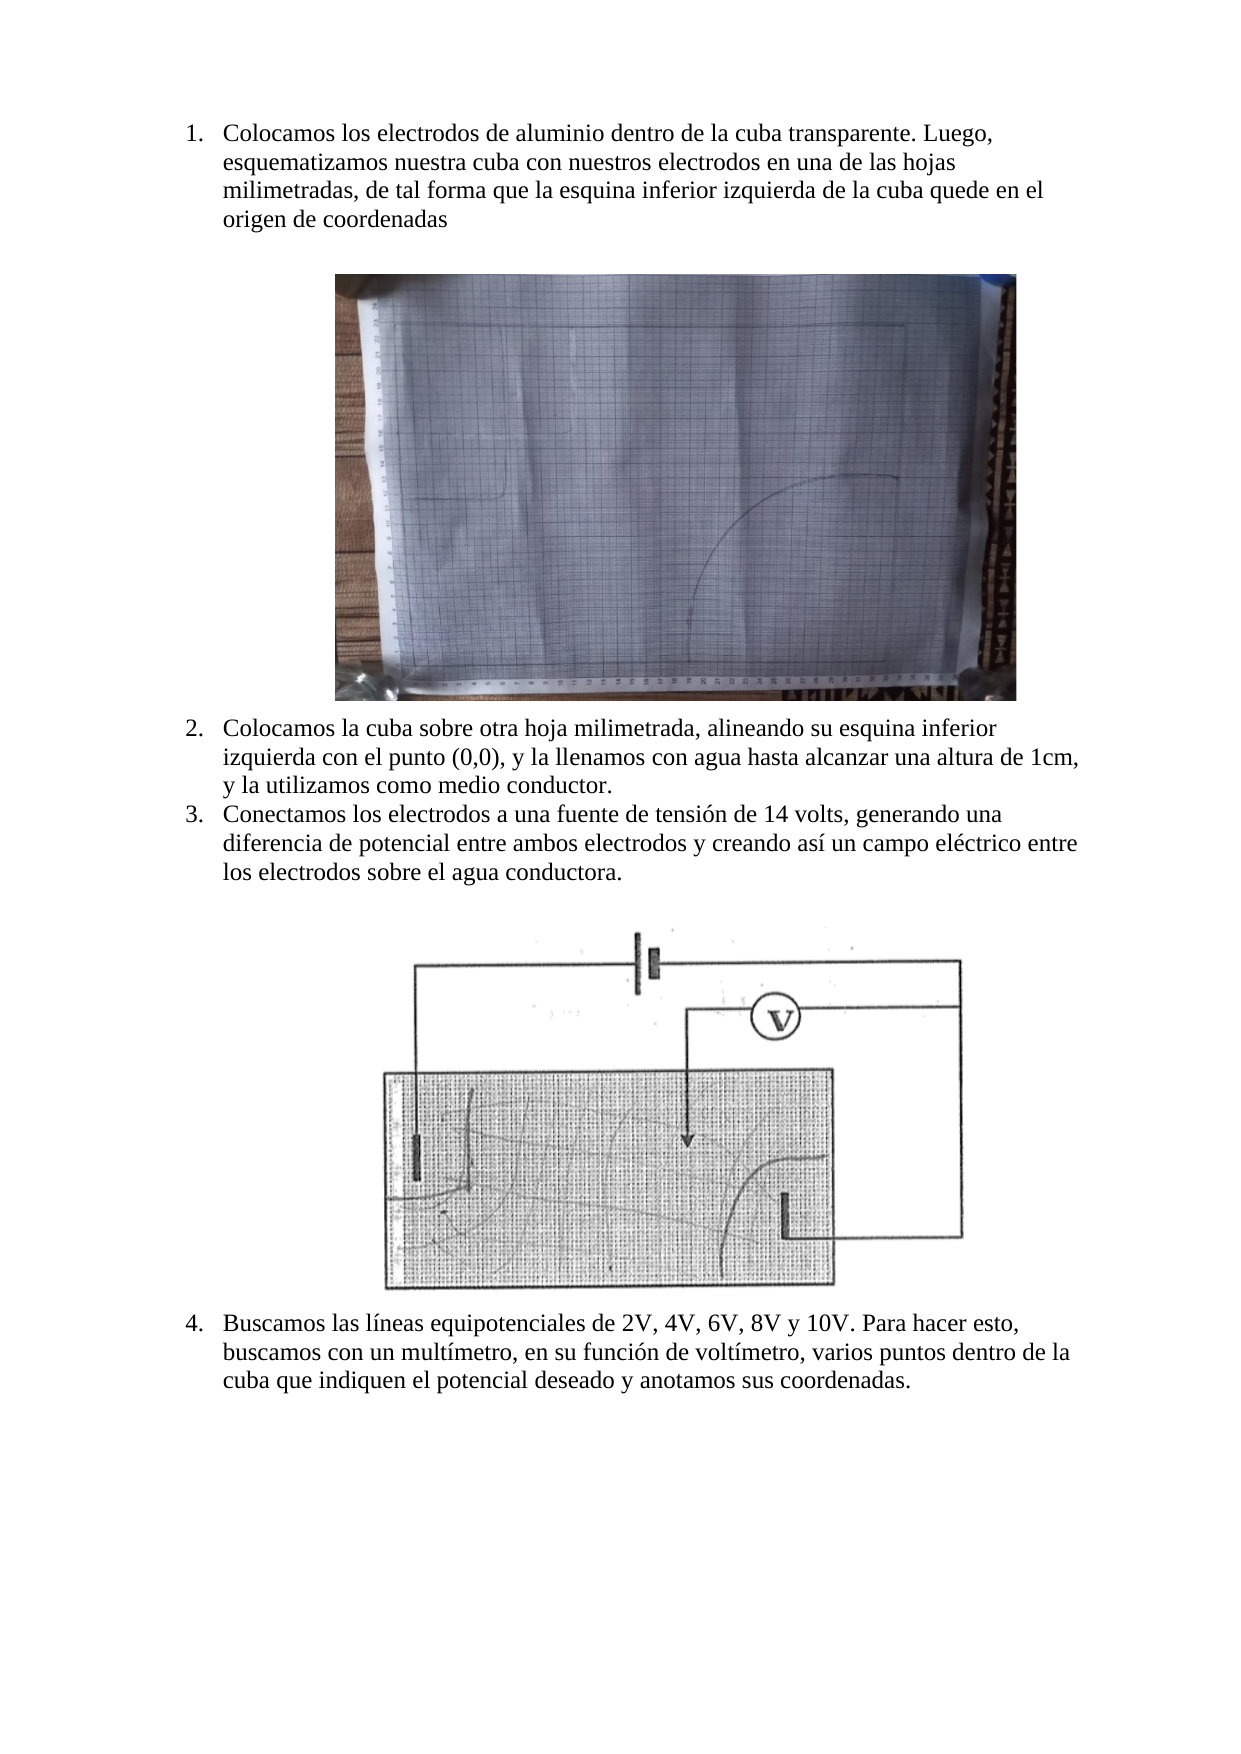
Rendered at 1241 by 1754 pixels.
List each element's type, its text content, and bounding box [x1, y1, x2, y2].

list Conectamos los electrodos a una fuente de tensión de 14 volts, generando una diferencia de potencial entre ambos electrodos y creando así un campo eléctrico entre los electrodos sobre el agua conductora. [185, 799, 1092, 885]
list Colocamos la cuba sobre otra hoja milimetrada, alineando su esquina inferior izquierda con el punto (0,0), y la llenamos con agua hasta alcanzar una altura de 1cm, y la utilizamos como medio conductor. [185, 713, 1092, 799]
picture [374, 927, 978, 1296]
picture [335, 274, 1017, 701]
list Buscamos las líneas equipotenciales de 2V, 4V, 6V, 8V y 10V. Para hacer esto, buscamos con un multímetro, en su función de voltímetro, varios puntos dentro de la cuba que indiquen el potencial deseado y anotamos sus coordenadas. [185, 1308, 1092, 1394]
list Colocamos los electrodos de aluminio dentro de la cuba transparente. Luego, esquematizamos nuestra cuba con nuestros electrodos en una de las hojas milimetradas, de tal forma que la esquina inferior izquierda de la cuba quede en el origen de coordenadas [185, 118, 1092, 233]
